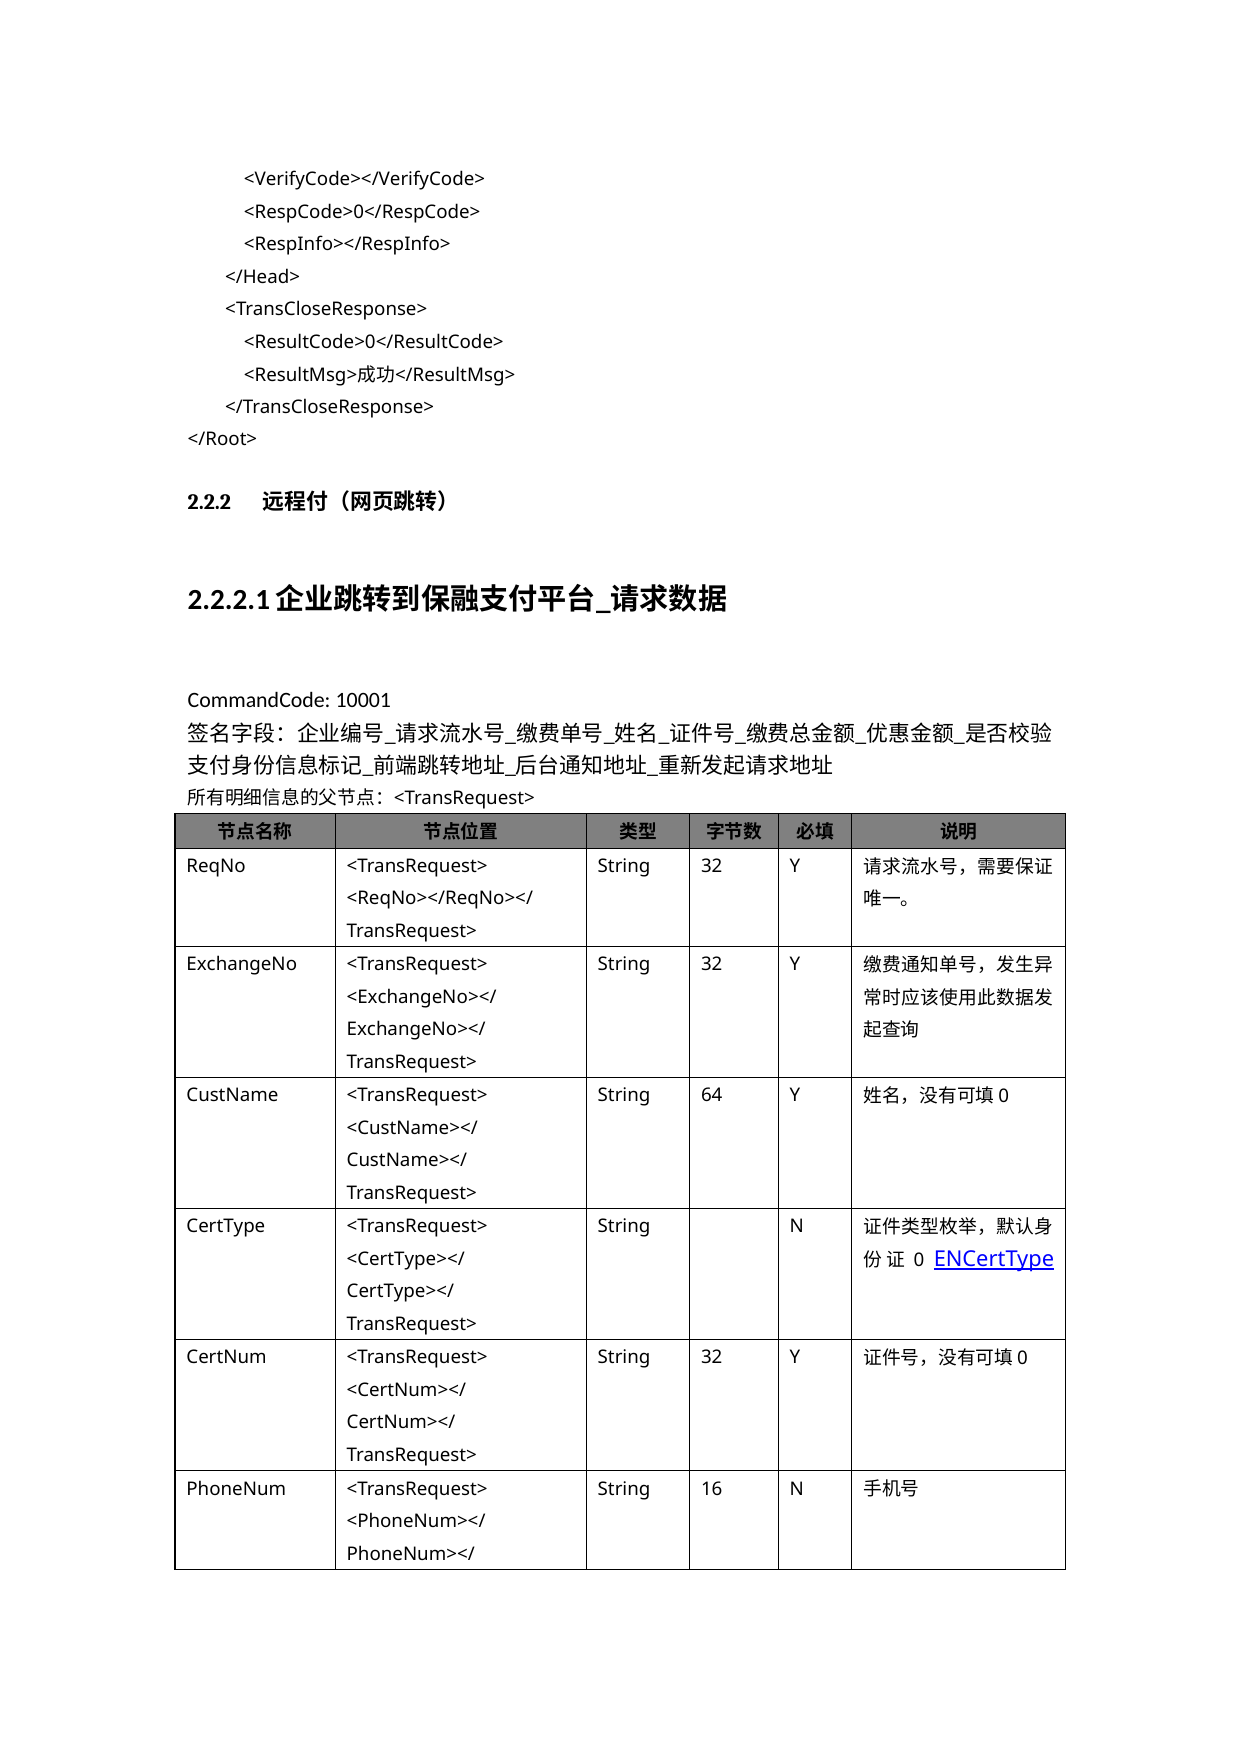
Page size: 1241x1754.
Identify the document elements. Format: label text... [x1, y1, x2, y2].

table_cell 16 [690, 1471, 778, 1569]
table_header 节点位置 [336, 814, 586, 848]
list </TransCloseResponse> [225, 389, 1053, 422]
table_cell CustName [176, 1078, 335, 1208]
table_cell 证件号，没有可填0 [852, 1340, 1065, 1470]
table_cell String [587, 1340, 689, 1470]
table_cell 32 [690, 947, 778, 1077]
table_cell Y [779, 849, 851, 946]
table_cell Y [779, 1078, 851, 1208]
table_cell 32 [690, 849, 778, 946]
table_cell 证件类型枚举，默认身份证0 ENCertType [852, 1209, 1065, 1339]
table_cell String [587, 849, 689, 946]
list <ResultCode>0</ResultCode> [225, 324, 1053, 357]
text </Root> [187, 422, 1053, 454]
table_cell String [587, 947, 689, 1077]
table_cell Y [779, 947, 851, 1077]
table_cell String [587, 1078, 689, 1208]
list </Head> [225, 259, 1053, 292]
table_cell Y [779, 1340, 851, 1470]
table_cell 姓名，没有可填0 [852, 1078, 1065, 1208]
table_cell CertNum [176, 1340, 335, 1470]
table_cell 请求流水号，需要保证唯一。 [852, 849, 1065, 946]
table_cell CertType [176, 1209, 335, 1339]
table_cell <TransRequest><CertType></CertType></TransRequest> [336, 1209, 586, 1339]
table_header 字节数 [690, 814, 778, 848]
table_cell 手机号 [852, 1471, 1065, 1569]
list <VerifyCode></VerifyCode> [225, 162, 1053, 194]
table_cell N [779, 1209, 851, 1339]
text 所有明细信息的父节点：<TransRequest> [187, 780, 1053, 813]
table_cell ExchangeNo [176, 947, 335, 1077]
table_cell <TransRequest><CertNum></CertNum></TransRequest> [336, 1340, 586, 1470]
table_header 类型 [587, 814, 689, 848]
table_cell 32 [690, 1340, 778, 1470]
subtitle 远程付（网页跳转） [187, 484, 1053, 516]
text <RespCode>0</RespCode> [187, 194, 1053, 227]
table_cell <TransRequest><ExchangeNo></ExchangeNo></TransRequest> [336, 947, 586, 1077]
list <TransCloseResponse> [225, 292, 1053, 324]
table_header 说明 [852, 814, 1065, 848]
table_cell String [587, 1471, 689, 1569]
table_cell String [587, 1209, 689, 1339]
table_cell ReqNo [176, 849, 335, 946]
table_cell 64 [690, 1078, 778, 1208]
table_cell <TransRequest><CustName></CustName></TransRequest> [336, 1078, 586, 1208]
table_cell 缴费通知单号，发生异常时应该使用此数据发起查询 [852, 947, 1065, 1077]
table_header 必填 [779, 814, 851, 848]
text 签名字段：企业编号_请求流水号_缴费单号_姓名_证件号_缴费总金额_优惠金额_是否校验支付身份信息标记_前端跳转地址_后台通知地址_重新发起请求地址 [187, 715, 1053, 780]
text CommandCode: 10001 [187, 683, 1053, 715]
table_cell [690, 1209, 778, 1339]
table_cell N [779, 1471, 851, 1569]
table_cell <TransRequest><ReqNo></ReqNo></TransRequest> [336, 849, 586, 946]
table_cell PhoneNum [176, 1471, 335, 1569]
list <ResultMsg>成功</ResultMsg> [225, 357, 1053, 389]
list <RespInfo></RespInfo> [225, 227, 1053, 259]
subtitle 企业跳转到保融支付平台_请求数据 [187, 564, 1053, 629]
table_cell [336, 1471, 586, 1569]
table_header 节点名称 [176, 814, 335, 848]
